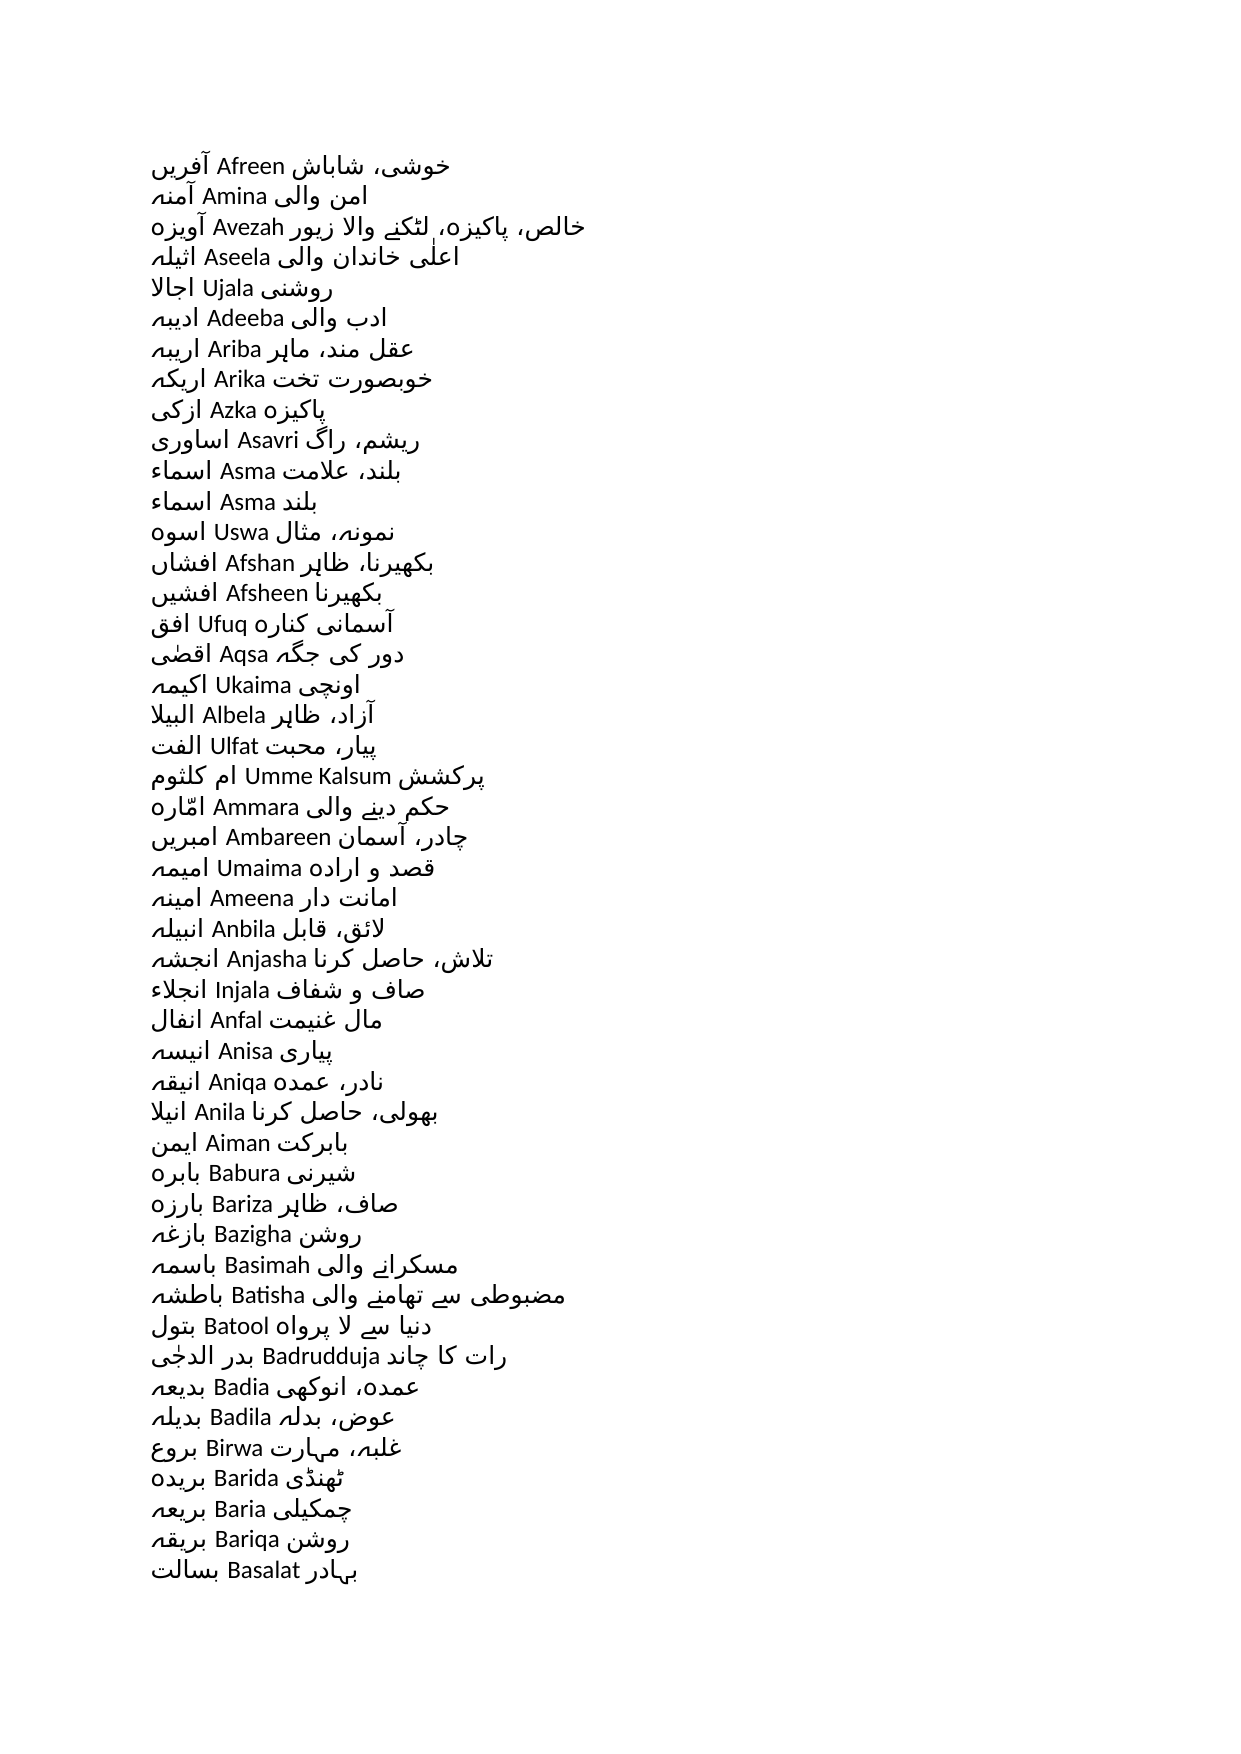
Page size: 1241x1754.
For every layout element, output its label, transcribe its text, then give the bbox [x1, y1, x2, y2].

text باطشہ Batisha مضبوطی سے تھامنے والی [150, 1279, 1090, 1310]
text انجلاء Injala صاف و شفاف [150, 974, 1090, 1004]
text اثیلہ Aseela اعلٰی خاندان والی [150, 242, 1090, 272]
text ازکی Azka پاکیزہ [150, 394, 1090, 425]
text اسماء Asma بلند، علامت [150, 455, 1090, 486]
text اریکہ Arika خوبصورت تخت [150, 364, 1090, 394]
text بریقہ Bariqa روشن [150, 1523, 1090, 1554]
text آمنہ Amina امن والی [150, 181, 1090, 211]
text امّارہ Ammara حکم دینے والی [150, 791, 1090, 821]
text افشاں Afshan بکھیرنا، ظاہر [150, 547, 1090, 577]
text بسالت Basalat بہادر [150, 1554, 1090, 1584]
text اریبہ Ariba عقل مند، ماہر [150, 333, 1090, 364]
text بریعہ Baria چمکیلی [150, 1493, 1090, 1523]
text اقصٰی Aqsa دور کی جگہ [150, 638, 1090, 669]
text امینہ Ameena امانت دار [150, 882, 1090, 913]
text بابرہ Babura شیرنی [150, 1157, 1090, 1188]
text انفال Anfal مال غنیمت [150, 1004, 1090, 1035]
text بازغہ Bazigha روشن [150, 1218, 1090, 1249]
text اسوہ Uswa نمونہ، مثال [150, 516, 1090, 547]
text امیمہ Umaima قصد و ارادہ [150, 852, 1090, 882]
text ام کلثوم Umme Kalsum پرکشش [150, 760, 1090, 791]
text اکیمہ Ukaima اونچی [150, 669, 1090, 699]
text باسمہ Basimah مسکرانے والی [150, 1249, 1090, 1279]
text انجشہ Anjasha تلاش، حاصل کرنا [150, 943, 1090, 974]
text افق Ufuq آسمانی کنارہ [150, 608, 1090, 638]
text بدیعہ Badia عمدہ، انوکھی [150, 1371, 1090, 1401]
text اجالا Ujala روشنی [150, 272, 1090, 303]
text ادیبہ Adeeba ادب والی [150, 303, 1090, 333]
text اسماء Asma بلند [150, 486, 1090, 516]
text افشیں Afsheen بکھیرنا [150, 577, 1090, 608]
text بارزہ Bariza صاف، ظاہر [150, 1188, 1090, 1218]
text امبریں Ambareen چادر، آسمان [150, 821, 1090, 852]
text الفت Ulfat پیار، محبت [150, 730, 1090, 760]
text انبیلہ Anbila لائق، قابل [150, 913, 1090, 943]
text البیلا Albela آزاد، ظاہر [150, 699, 1090, 730]
text آویزہ Avezah خالص، پاکیزہ، لٹکنے والا زیور [150, 211, 1090, 242]
text ایمن Aiman بابرکت [150, 1127, 1090, 1157]
text بدر الدجٰی Badrudduja رات کا چاند [150, 1340, 1090, 1371]
text انیلا Anila بھولی، حاصل کرنا [150, 1096, 1090, 1127]
text بتول Batool دنیا سے لا پرواہ [150, 1310, 1090, 1340]
text بریدہ Barida ٹھنڈی [150, 1462, 1090, 1493]
text انیقہ Aniqa نادر، عمدہ [150, 1066, 1090, 1096]
text انیسہ Anisa پیاری [150, 1035, 1090, 1066]
text بدیلہ Badila عوض، بدلہ [150, 1401, 1090, 1432]
text آفریں Afreen خوشی، شاباش [150, 150, 1090, 181]
text اساوری Asavri ریشم، راگ [150, 425, 1090, 455]
text بروع Birwa غلبہ، مہارت [150, 1432, 1090, 1462]
